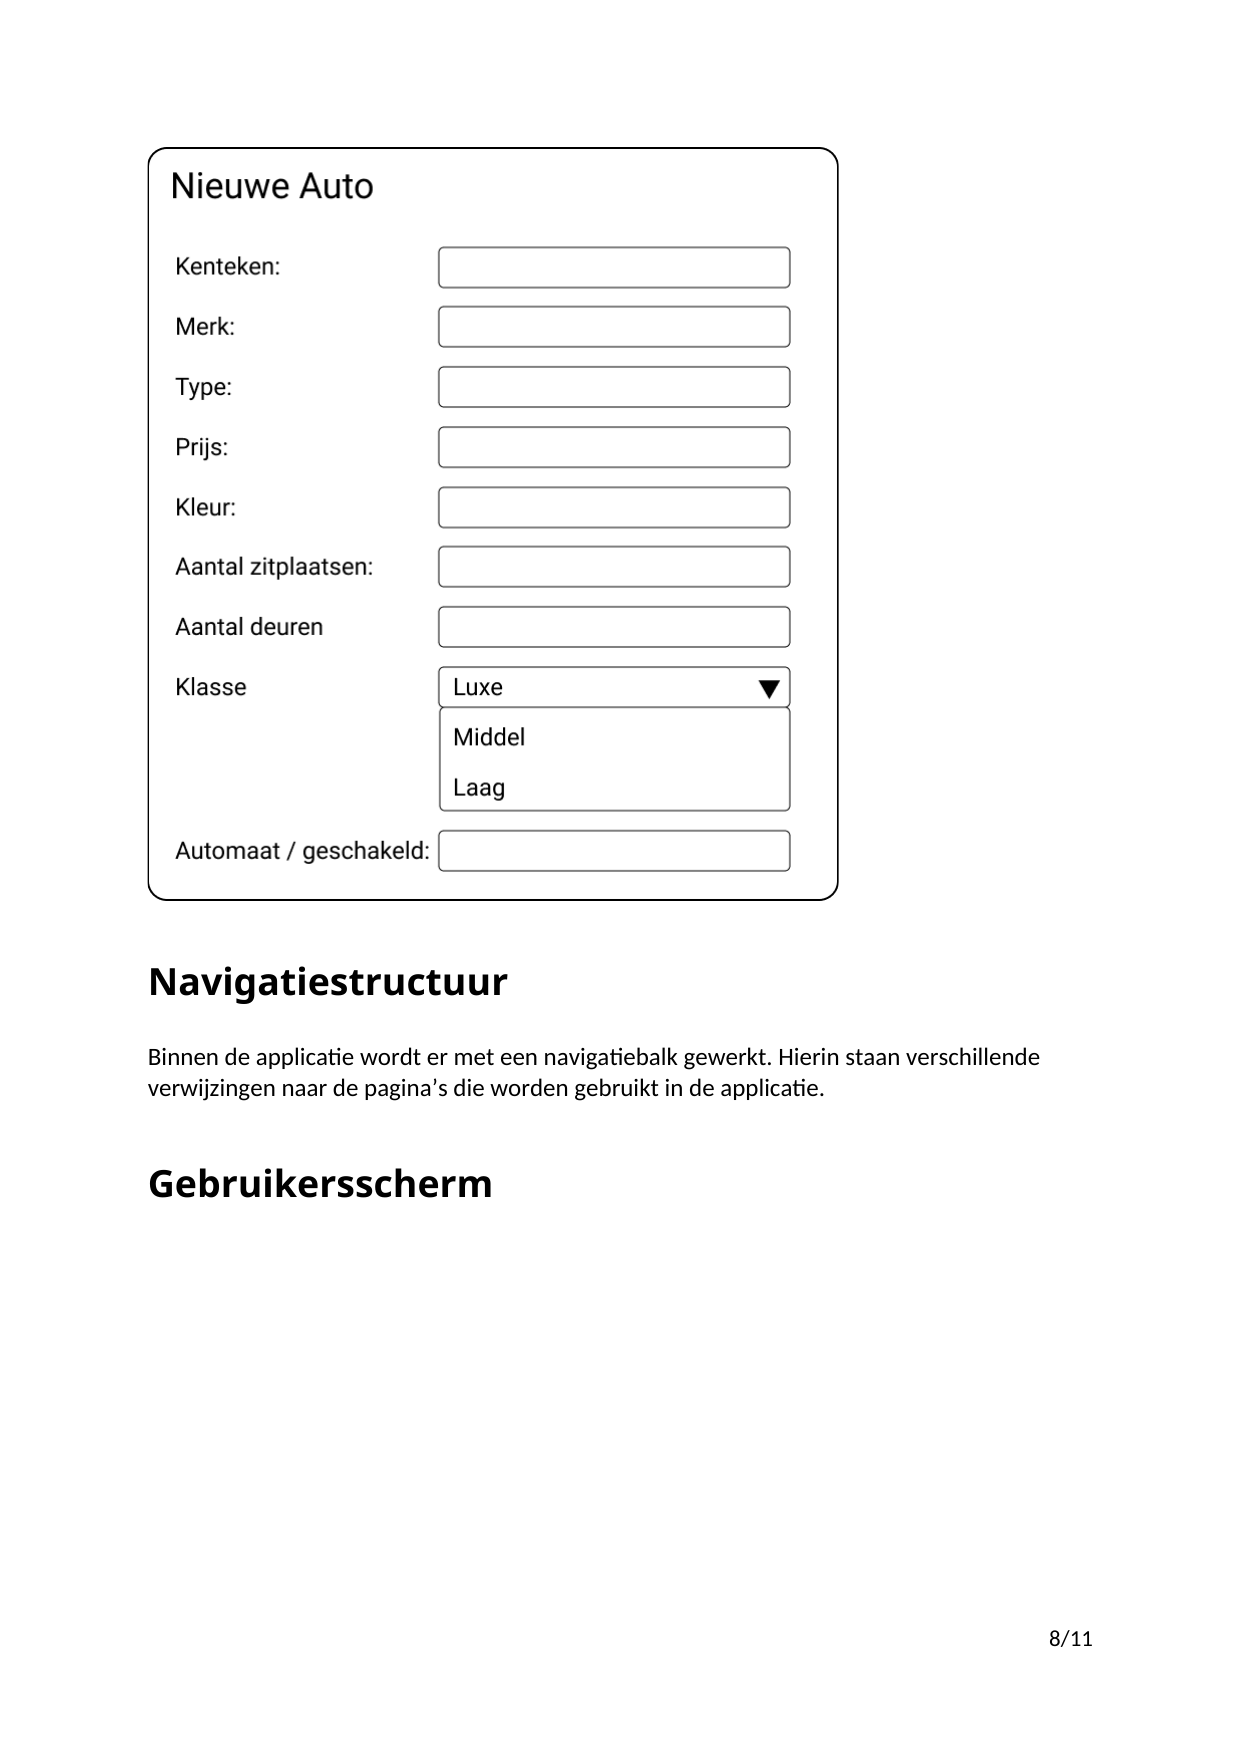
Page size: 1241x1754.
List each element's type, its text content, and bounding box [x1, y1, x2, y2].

text Binnen de applicatie wordt er met een navigatiebalk gewerkt. Hierin staan verschillende verwijzingen naar de pagina’s die worden gebruikt in de applicatie. [148, 1041, 1093, 1102]
subtitle Navigatiestructuur [148, 956, 1093, 1007]
subtitle Gebruikersscherm [148, 1158, 1093, 1209]
picture [147, 147, 839, 901]
